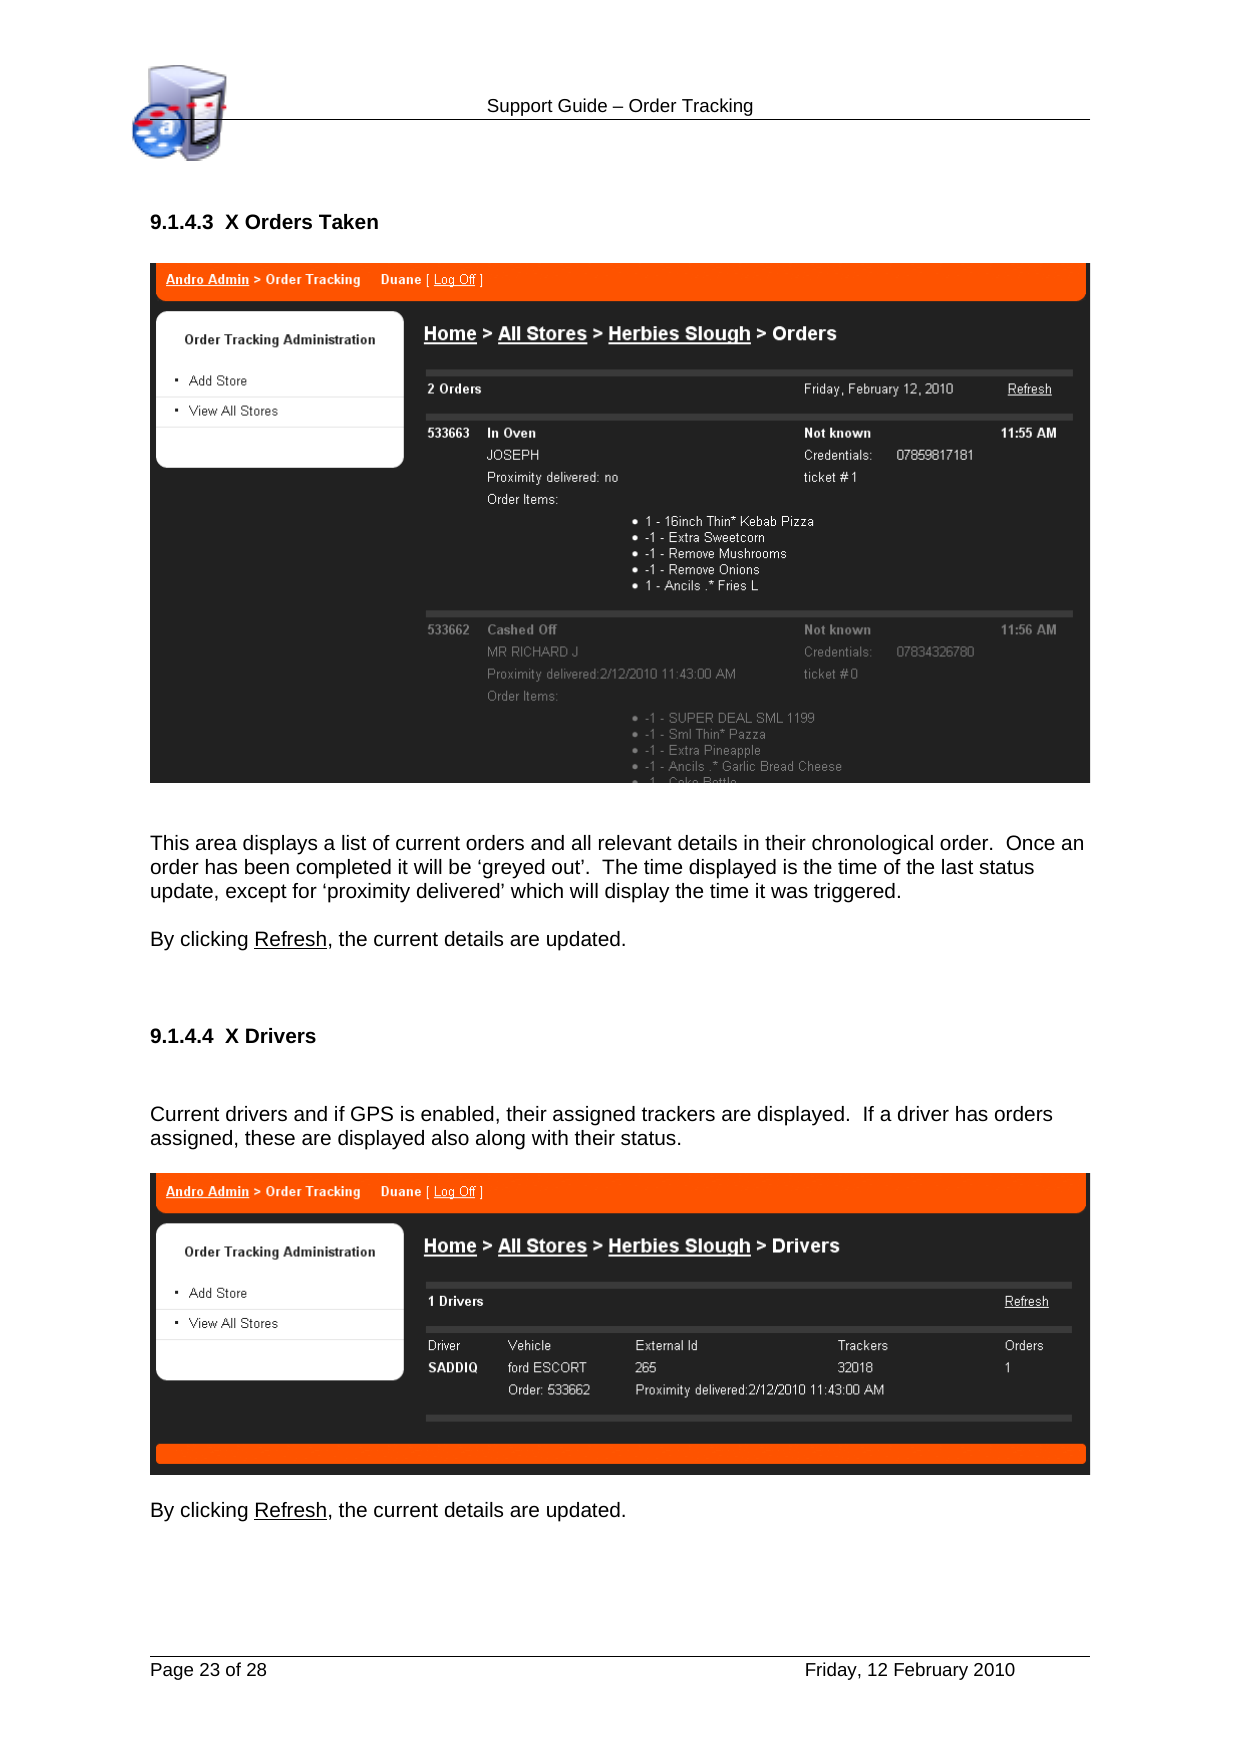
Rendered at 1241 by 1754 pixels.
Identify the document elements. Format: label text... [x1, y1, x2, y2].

picture [150, 1173, 1091, 1475]
subtitle X Drivers [150, 1024, 1090, 1048]
subtitle X Orders Taken [150, 209, 1090, 233]
text By clicking Refresh, the current details are updated. [150, 927, 1090, 951]
picture [131, 65, 227, 161]
text Current drivers and if GPS is enabled, their assigned trackers are displayed. If a driver has orders assigned, these are displayed also along with their status. [150, 1102, 1090, 1150]
text This area displays a list of current orders and all relevant details in their chronological order. Once an order has been completed it will be ‘greyed out’. The time displayed is the time of the last status update, except for ‘proximity delivered’ which will display the time it was triggered. [150, 831, 1090, 903]
text By clicking Refresh, the current details are updated. [150, 1498, 1090, 1522]
picture [150, 263, 1091, 783]
